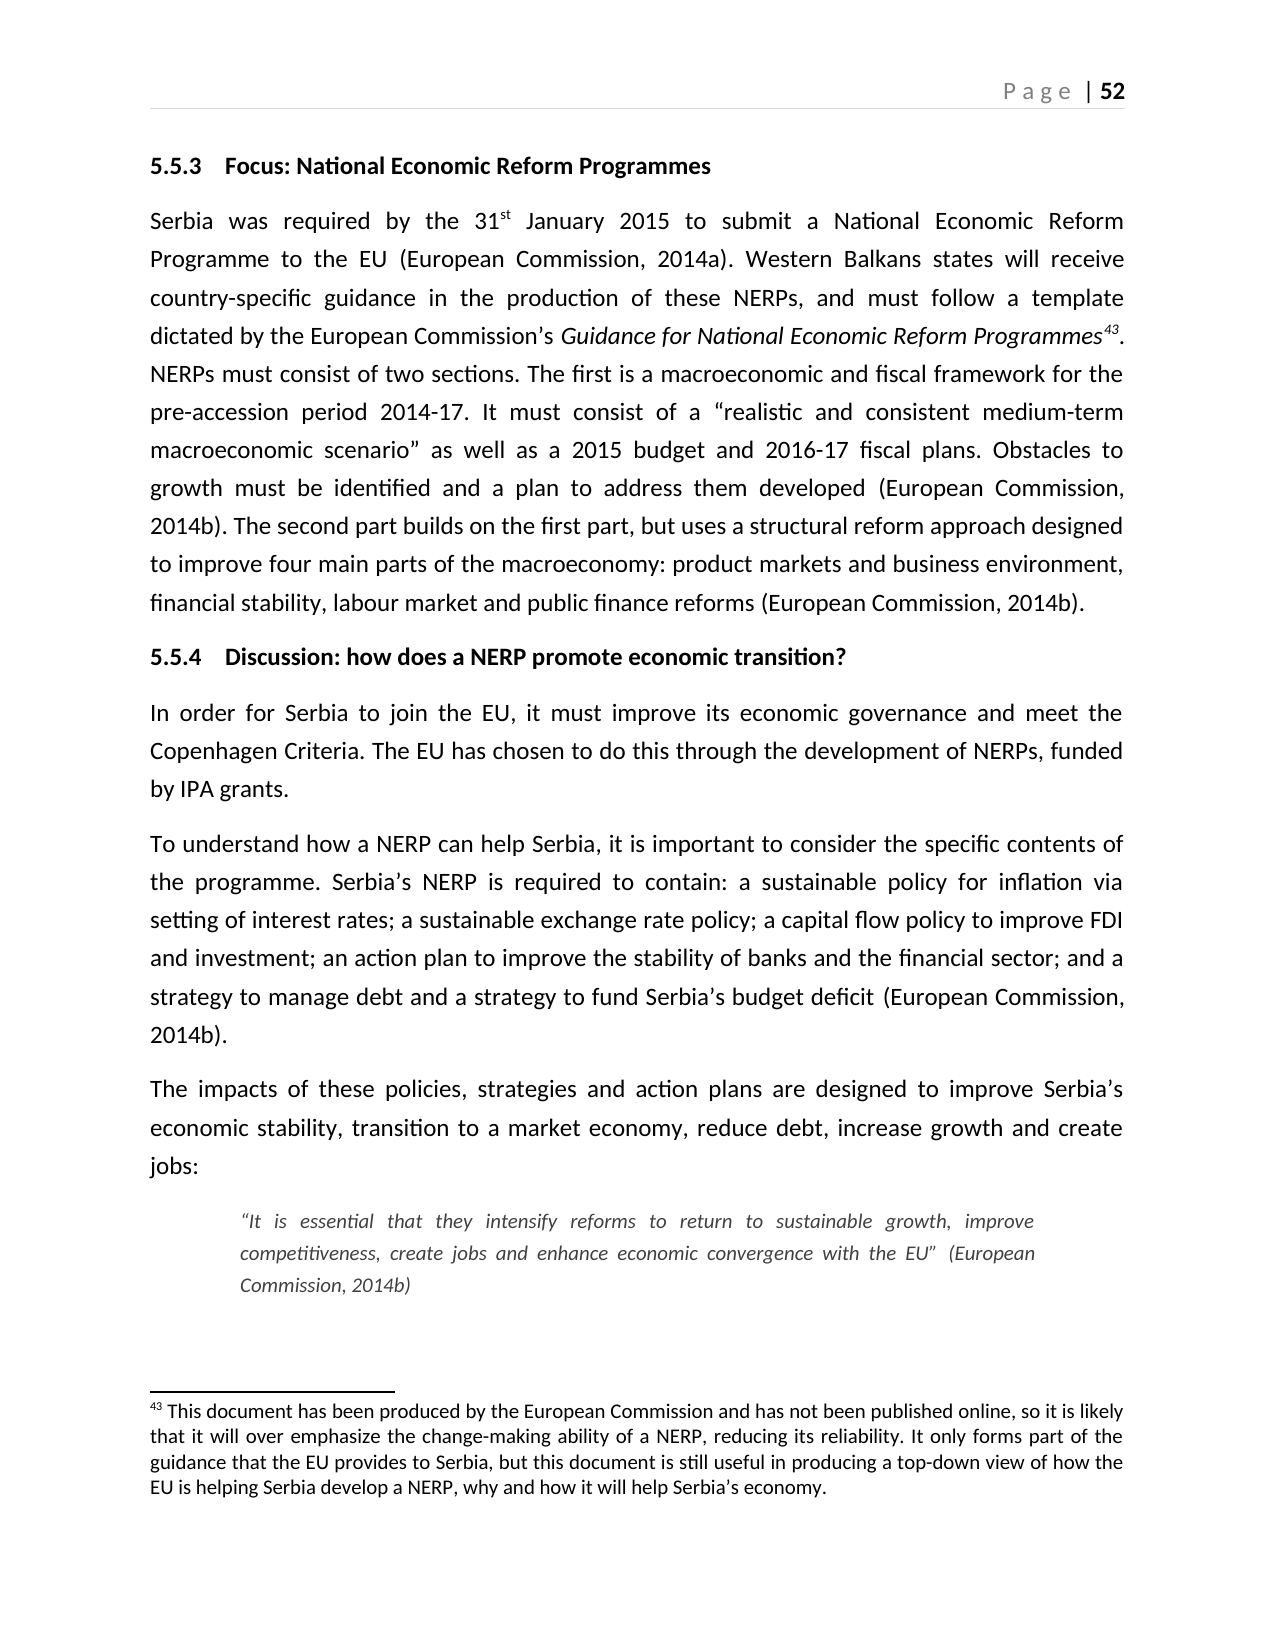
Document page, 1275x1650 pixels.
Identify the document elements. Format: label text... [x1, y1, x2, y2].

text Serbia was required by the 31st January 2015 to submit a National Economic Reform Programme to the EU . Western Balkans states will receive country-specific guidance in the production of these NERPs, and must follow a template dictated by the European Commission’s Guidance for National Economic Reform Programmes. NERPs must consist of two sections. The first is a macroeconomic and fiscal framework for the pre-accession period 2014-17. It must consist of a “realistic and consistent medium-term macroeconomic scenario” as well as a 2015 budget and 2016-17 fiscal plans. Obstacles to growth must be identified and a plan to address them developed . The second part builds on the first part, but uses a structural reform approach designed to improve four main parts of the macroeconomy: product markets and business environment, financial stability, labour market and public finance reforms . [150, 206, 1125, 617]
subtitle Discussion: how does a NERP promote economic transition? [150, 642, 1125, 672]
text “It is essential that they intensify reforms to return to sustainable growth, improve competitiveness, create jobs and enhance economic convergence with the EU” [240, 1209, 1035, 1298]
text To understand how a NERP can help Serbia, it is important to consider the specific contents of the programme. Serbia’s NERP is required to contain: a sustainable policy for inflation via setting of interest rates; a sustainable exchange rate policy; a capital flow policy to improve FDI and investment; an action plan to improve the stability of banks and the financial sector; and a strategy to manage debt and a strategy to fund Serbia’s budget deficit . [150, 828, 1125, 1049]
text In order for Serbia to join the EU, it must improve its economic governance and meet the Copenhagen Criteria. The EU has chosen to do this through the development of NERPs, funded by IPA grants. [150, 697, 1125, 804]
text The impacts of these policies, strategies and action plans are designed to improve Serbia’s economic stability, transition to a market economy, reduce debt, increase growth and create jobs: [150, 1073, 1125, 1180]
subtitle Focus: National Economic Reform Programmes [150, 150, 1125, 181]
